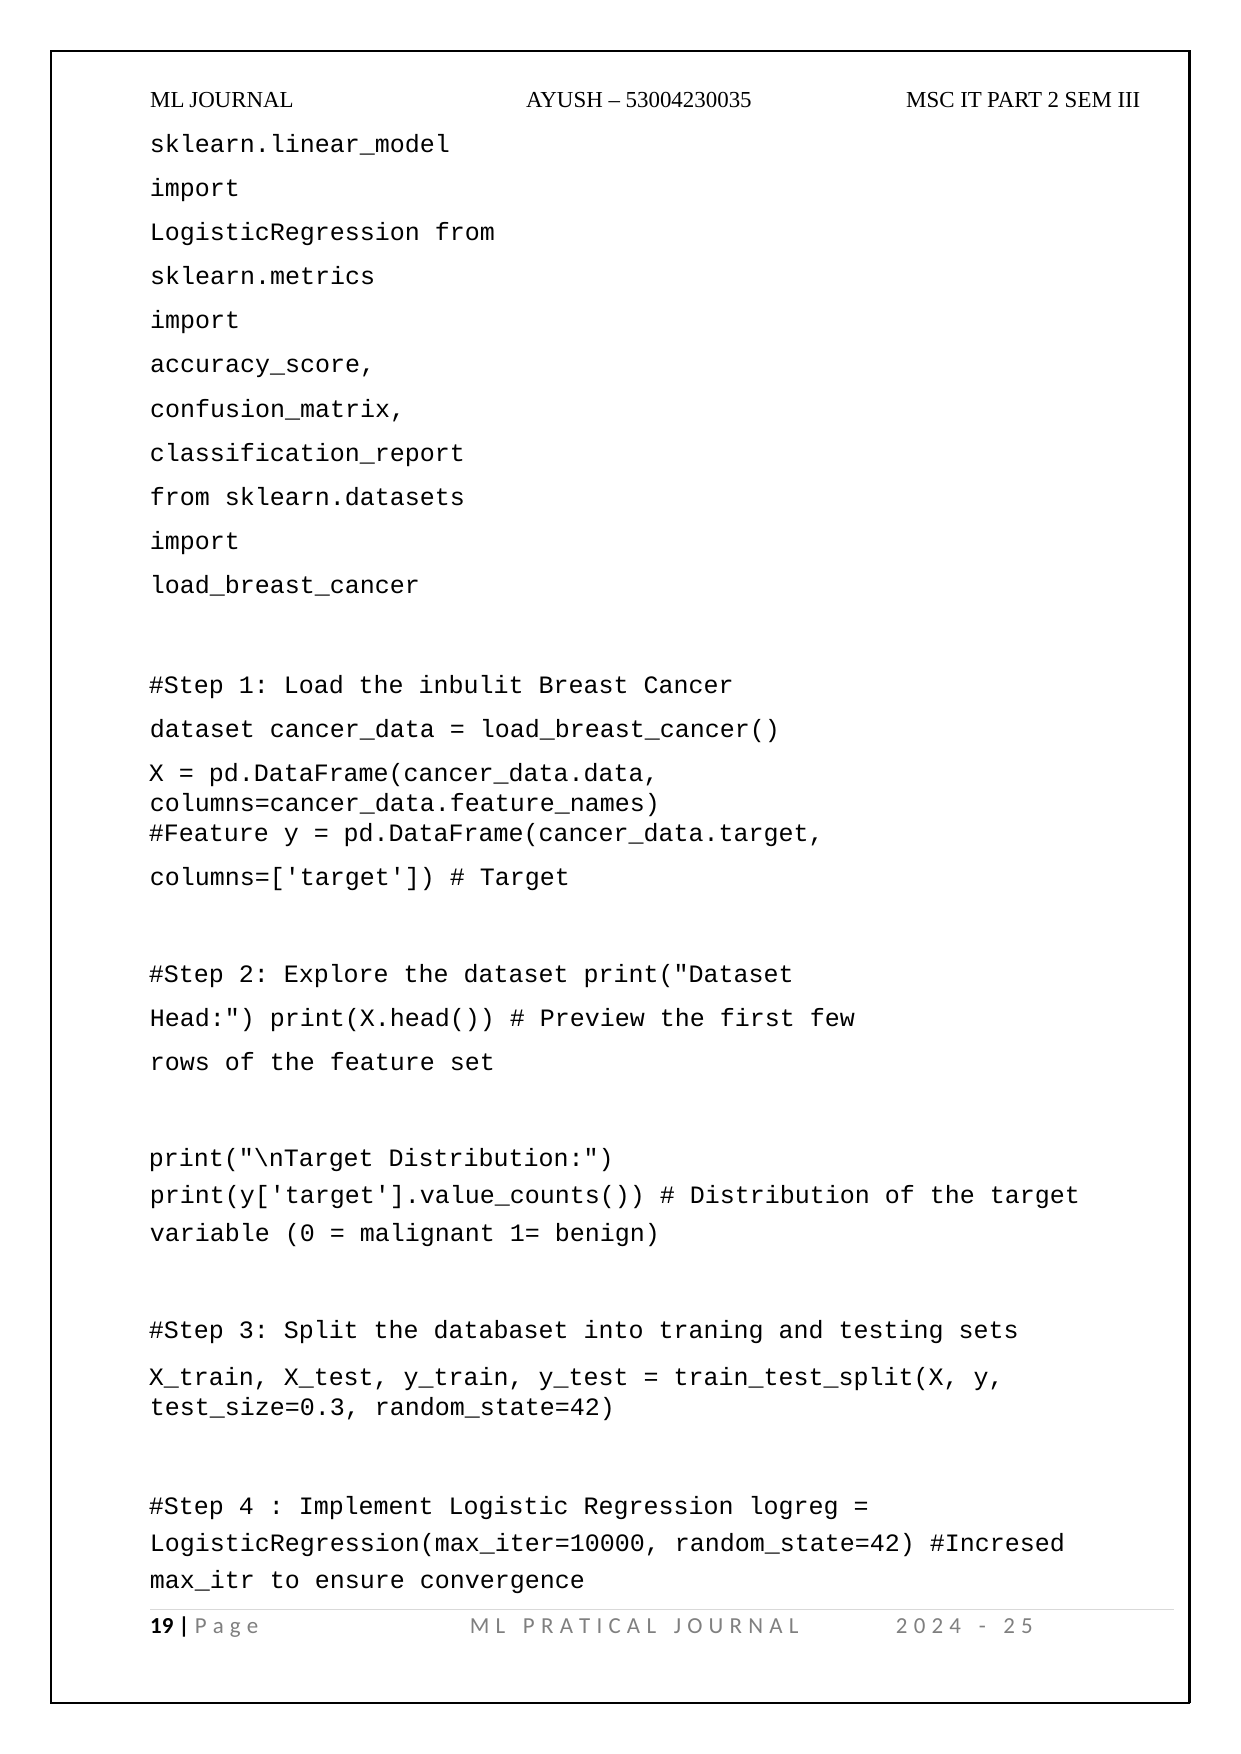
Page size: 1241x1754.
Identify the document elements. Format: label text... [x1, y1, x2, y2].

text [148, 131, 506, 601]
text X_train, X_test, y_train, y_test = train_test_split(X, y, test_size=0.3, random_state=42) [148, 1365, 1091, 1423]
text print("\nTarget Distribution:") print(y['target'].value_counts()) # Distribution of the target variable (0 = malignant 1= benign) [148, 1146, 1091, 1248]
text #Step 1: Load the inbulit Breast Cancer dataset cancer_data = load_breast_cancer() [148, 672, 847, 745]
text #Step 2: Explore the dataset print("Dataset Head:") print(X.head()) # Preview the first few rows of the feature set [148, 961, 866, 1078]
text #Step 4 : Implement Logistic Regression logreg = LogisticRegression(max_iter=10000, random_state=42) #Incresed max_itr to ensure convergence [148, 1493, 1091, 1596]
text #Feature y = pd.DataFrame(cancer_data.target, columns=['target']) # Target [148, 821, 921, 893]
text X = pd.DataFrame(cancer_data.data, columns=cancer_data.feature_names) [148, 761, 1091, 818]
text #Step 3: Split the databaset into traning and testing sets [148, 1318, 1091, 1346]
